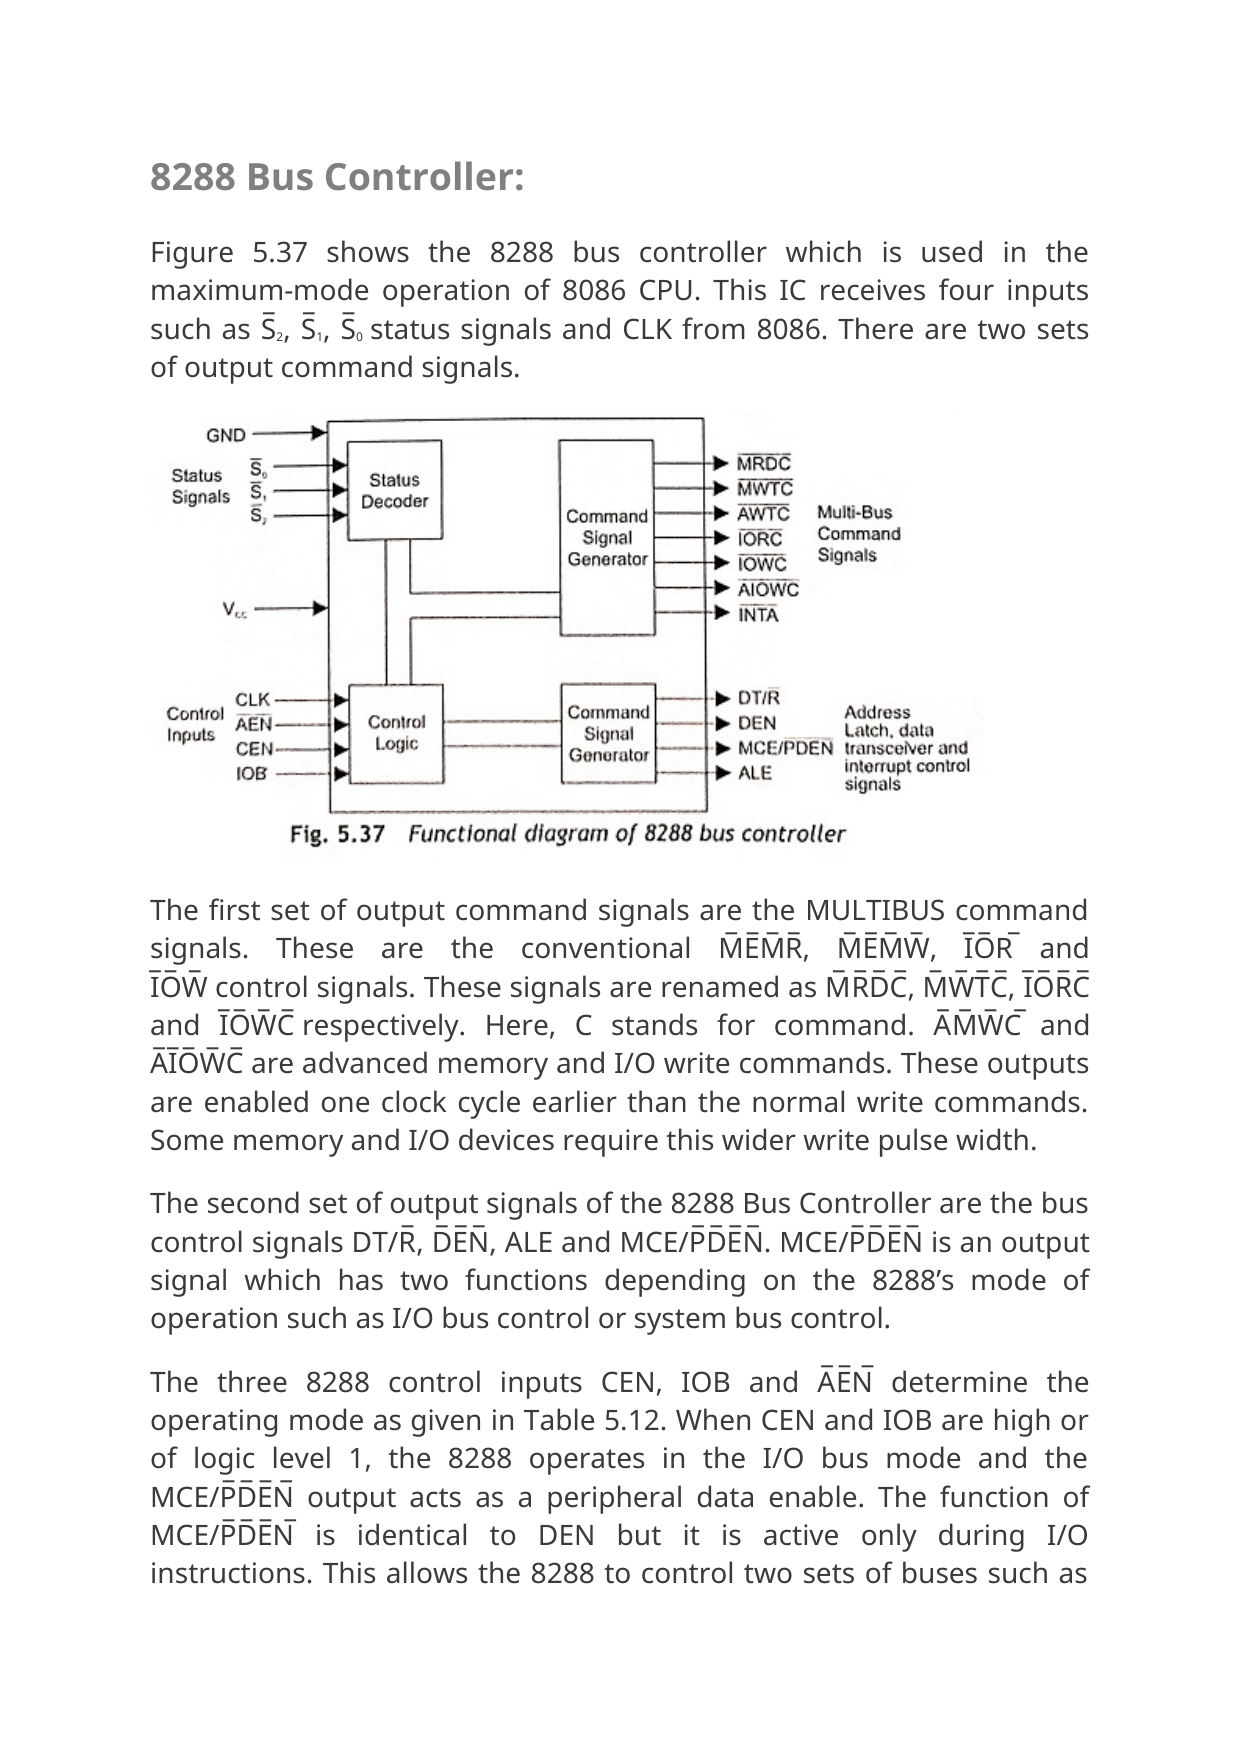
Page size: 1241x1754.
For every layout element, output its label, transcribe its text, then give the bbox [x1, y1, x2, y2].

picture [150, 410, 985, 866]
text The first set of output command signals are the MULTIBUS command signals. These are the conventional M̅E̅M̅R̅, M̅E̅M̅W̅, I̅O̅R̅ and I̅O̅W̅ control signals. These signals are renamed as M̅R̅D̅C̅, M̅W̅T̅C̅, I̅O̅R̅C̅ and I̅O̅W̅C̅ respectively. Here, C stands for command. A̅M̅W̅C̅ and A̅I̅O̅W̅C̅ are advanced memory and I/O write commands. These outputs are enabled one clock cycle earlier than the normal write commands. Some memory and I/O devices require this wider write pulse width. [150, 890, 1090, 1159]
text 8288 Bus Controller: [150, 150, 1090, 201]
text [150, 1362, 1090, 1592]
text The second set of output signals of the 8288 Bus Controller are the bus control signals DT/R̅, D̅E̅N̅, ALE and MCE/P̅D̅E̅N̅. MCE/P̅D̅E̅N̅ is an output signal which has two functions depending on the 8288’s mode of operation such as I/O bus control or system bus control. [150, 1184, 1090, 1337]
text Figure 5.37 shows the 8288 bus controller which is used in the maximum-mode operation of 8086 CPU. This IC receives four inputs such as S̅2, S̅1, S̅0 status signals and CLK from 8086. There are two sets of output command signals. [150, 232, 1090, 386]
